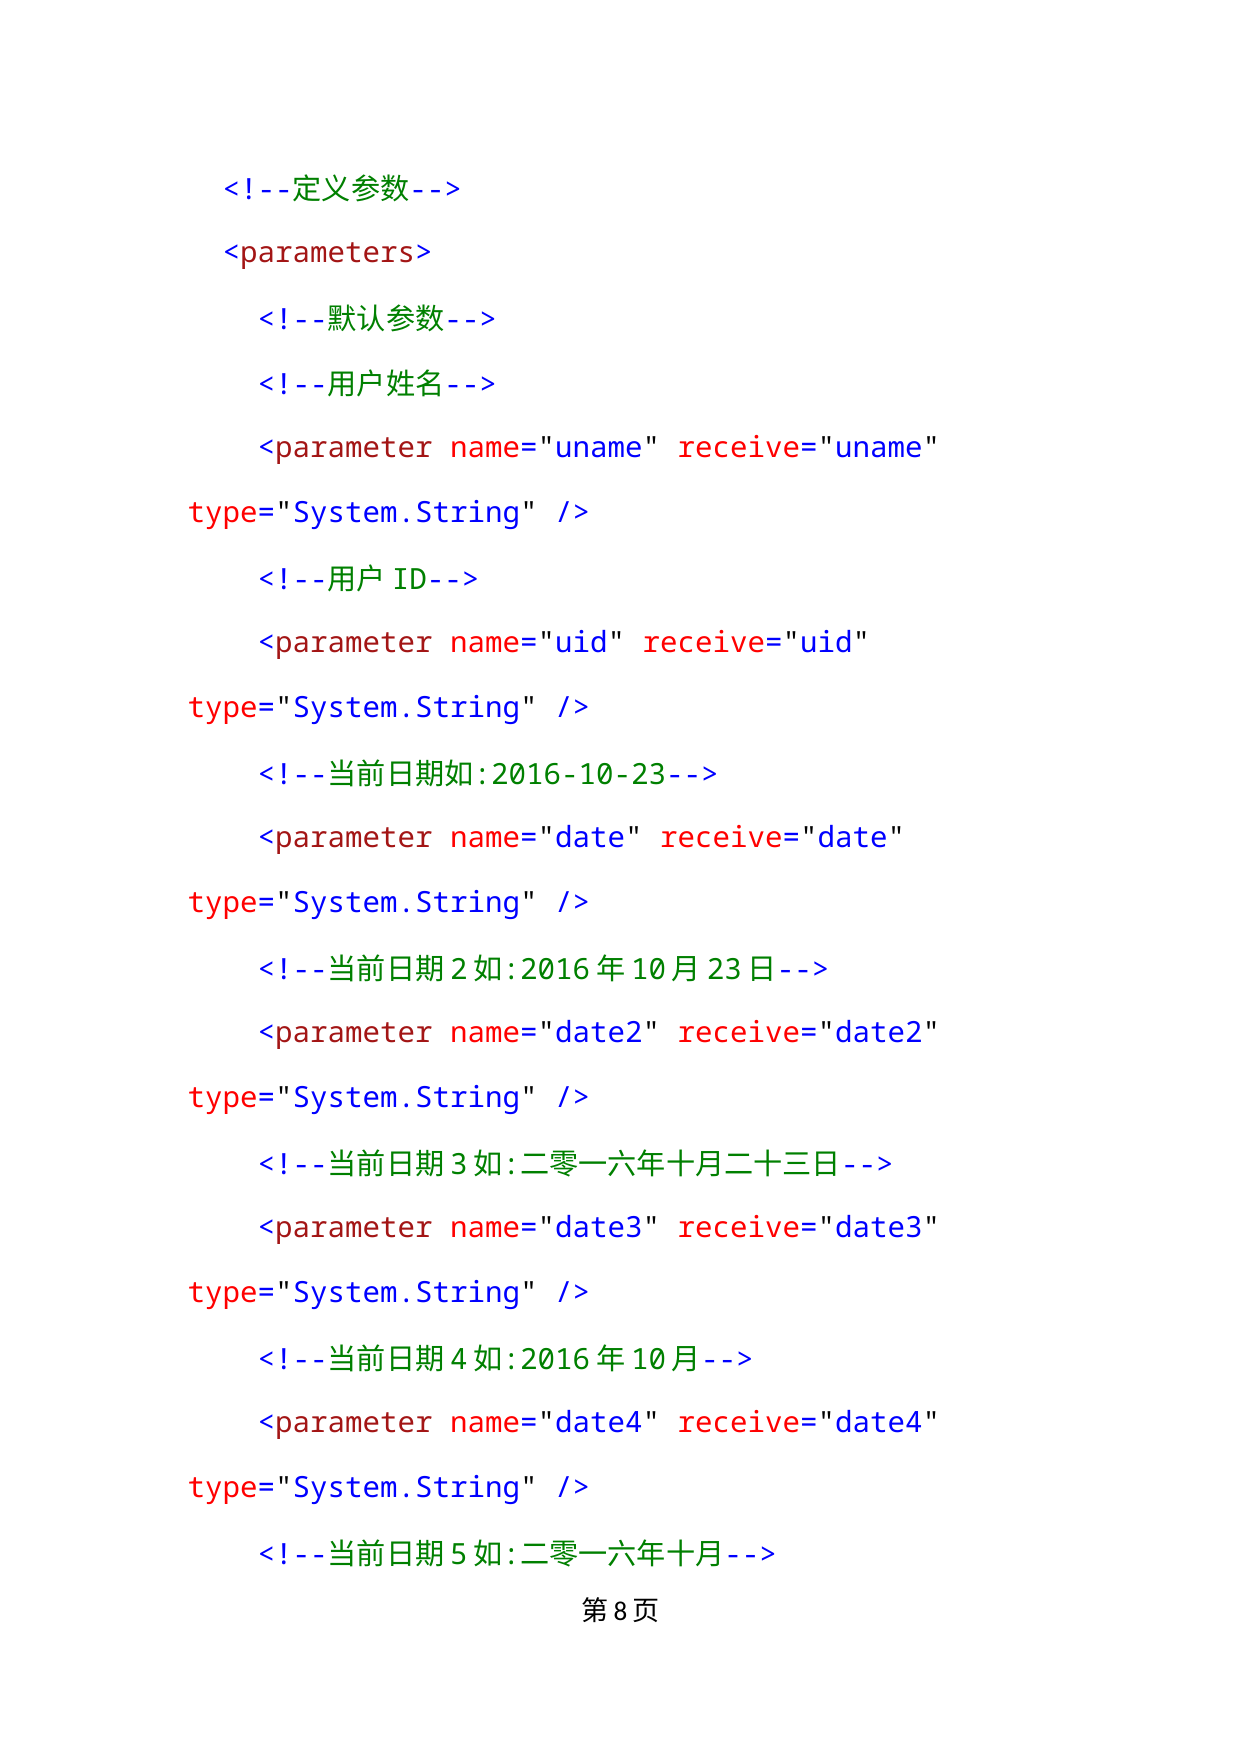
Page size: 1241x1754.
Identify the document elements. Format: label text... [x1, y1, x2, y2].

text <parameters> [187, 219, 1053, 284]
text <!--当前日期3如:二零一六年十月二十三日--> [187, 1129, 1053, 1194]
text <!--当前日期4如:2016年10月--> [187, 1324, 1053, 1389]
text <!--定义参数--> [187, 154, 1053, 219]
text <!--当前日期2如:2016年10月23日--> [187, 934, 1053, 999]
text <parameter name="uname" receive="uname" type="System.String" /> [187, 414, 1053, 544]
text <parameter name="uid" receive="uid" type="System.String" /> [187, 609, 1053, 739]
text <!--用户姓名--> [187, 349, 1053, 414]
text <!--默认参数--> [187, 284, 1053, 349]
text <parameter name="date2" receive="date2" type="System.String" /> [187, 999, 1053, 1129]
text <parameter name="date3" receive="date3" type="System.String" /> [187, 1194, 1053, 1324]
text <parameter name="date4" receive="date4" type="System.String" /> [187, 1389, 1053, 1519]
text <parameter name="date" receive="date" type="System.String" /> [187, 804, 1053, 934]
text <!--用户ID--> [187, 544, 1053, 609]
text <!--当前日期5如:二零一六年十月--> [187, 1519, 1053, 1584]
text <!--当前日期如:2016-10-23--> [187, 739, 1053, 804]
